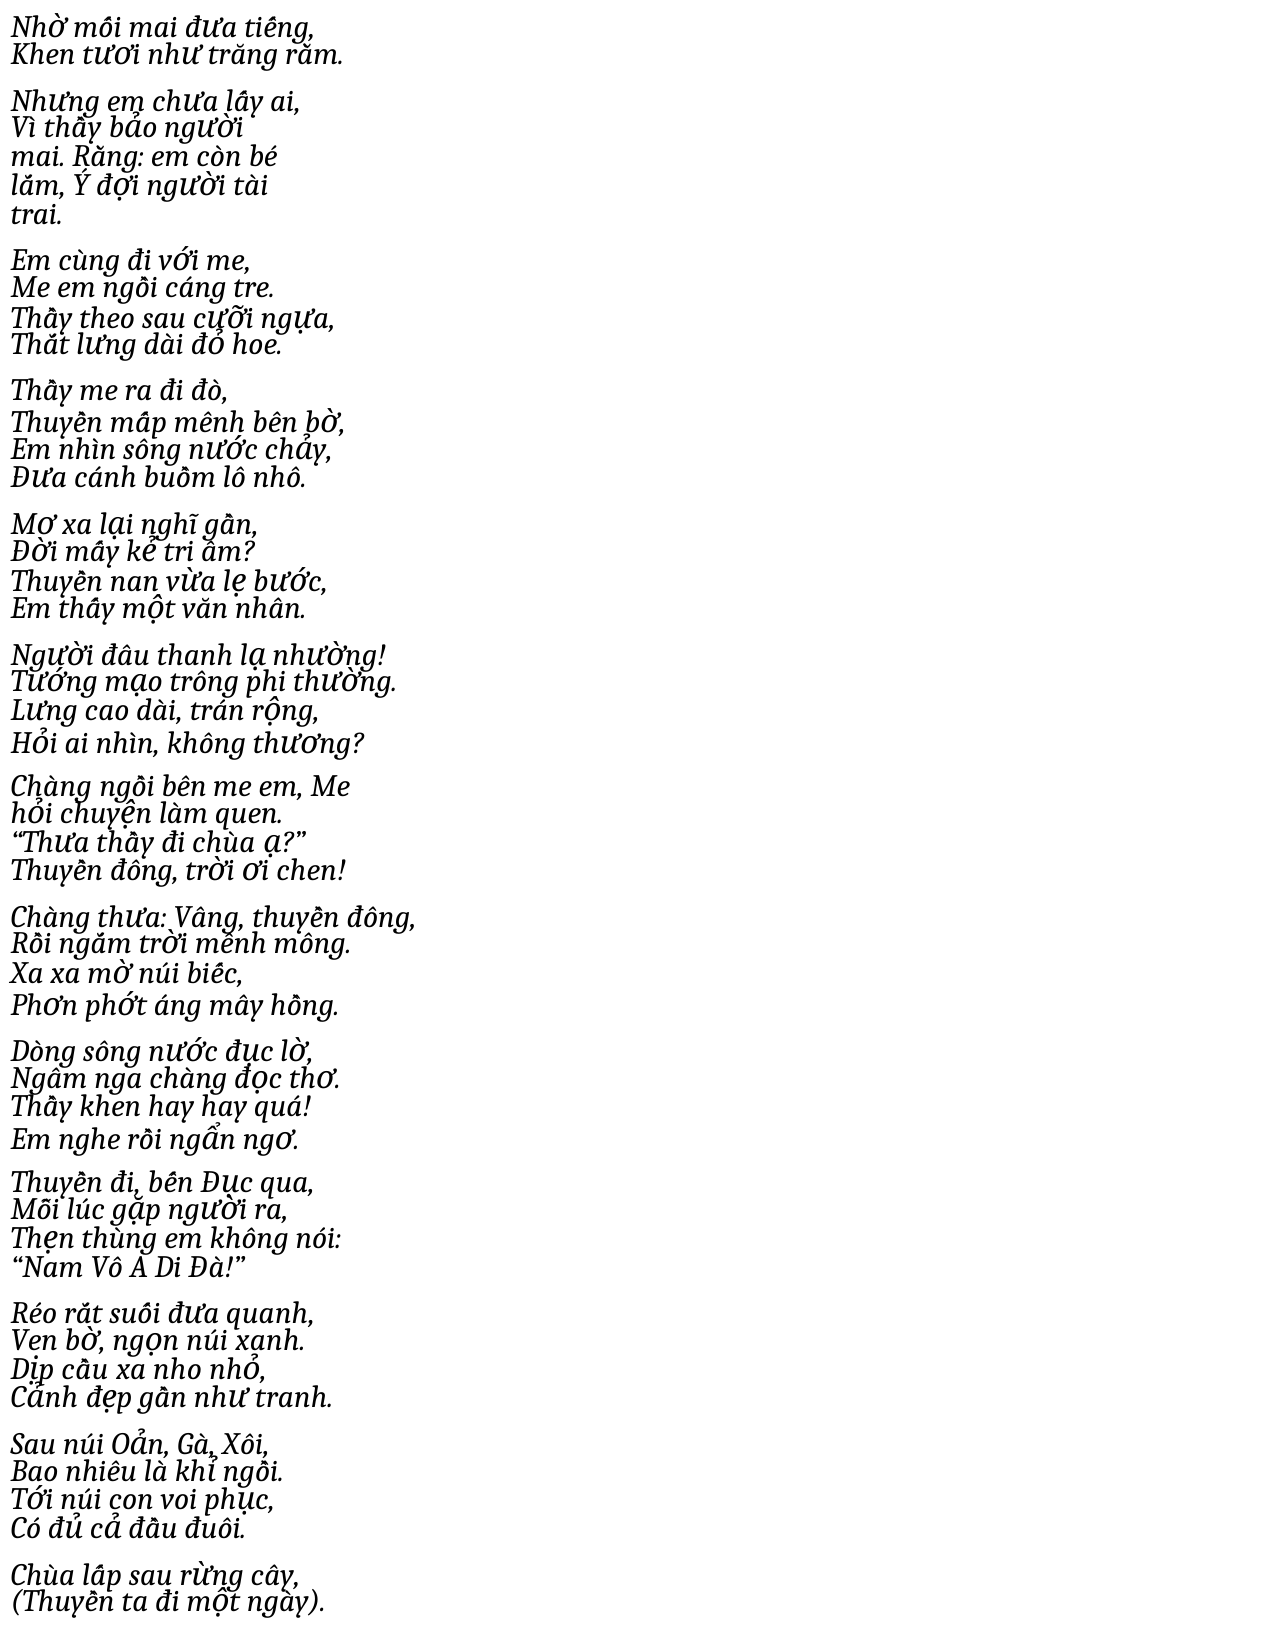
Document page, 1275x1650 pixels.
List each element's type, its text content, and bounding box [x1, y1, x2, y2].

text Chàng thưa: Vâng, thuyền đông, Rồi ngắm trời mênh mông. [10, 904, 429, 962]
text Thầy theo sau cưỡi ngựa, Thắt lưng dài đỏ hoe. [10, 305, 342, 363]
text Dòng sông nước đục lờ, Ngâm nga chàng đọc thơ. Thầy khen hay hay quá! [10, 1038, 345, 1124]
text Réo rắt suối đưa quanh, Ven bờ, ngọn núi xanh. Dịp cầu xa nho nhỏ, Cảnh đẹp gần như tranh. [10, 1301, 336, 1416]
text Thuyền đi, bến Đục qua, Mỗi lúc gặp người ra, Thẹn thùng em không nói: “Nam Vô A Di Đà!” [10, 1170, 353, 1285]
text Chàng ngồi bên me em, Me hỏi chuyện làm quen. “Thưa thầy đi chùa ạ?” Thuyền đông, trời ơi chen! [10, 774, 351, 889]
text Xa xa mờ núi biếc, [10, 962, 1275, 989]
text Sau núi Oản, Gà, Xôi, Bao nhiêu là khỉ ngồi. Tới núi con voi phục, Có đủ cả đầu đuôi. [10, 1431, 298, 1546]
text Nhưng em chưa lấy ai, Vì thầy bảo người mai. Rằng: em còn bé lắm, Ý đợi người tài trai. [10, 88, 304, 232]
text Phơn phớt áng mây hồng. [10, 989, 1275, 1022]
text Nhờ mối mai đưa tiếng, Khen tươi như trăng rằm. [10, 14, 357, 72]
text Chùa lấp sau rừng cây, (Thuyền ta đi một ngày). [10, 1562, 388, 1619]
text Mơ xa lại nghĩ gần, Đời mấy kẻ tri âm? [10, 511, 286, 569]
text Thuyền mấp mênh bên bờ, Em nhìn sông nước chảy, Đưa cánh buồm lô nhô. [10, 409, 388, 496]
text Người đâu thanh lạ nhường! Tướng mạo trông phi thường. Lưng cao dài, trán rộng, [10, 642, 439, 728]
text Hỏi ai nhìn, không thương? [10, 728, 1275, 759]
text Thuyền nan vừa lẹ bước, Em thấy một văn nhân. [10, 569, 357, 626]
text Em nghe rồi ngẩn ngơ. [10, 1124, 1275, 1156]
text Thầy me ra đi đò, [10, 374, 1275, 407]
text Em cùng đi với me, Me em ngồi cáng tre. [10, 247, 286, 305]
